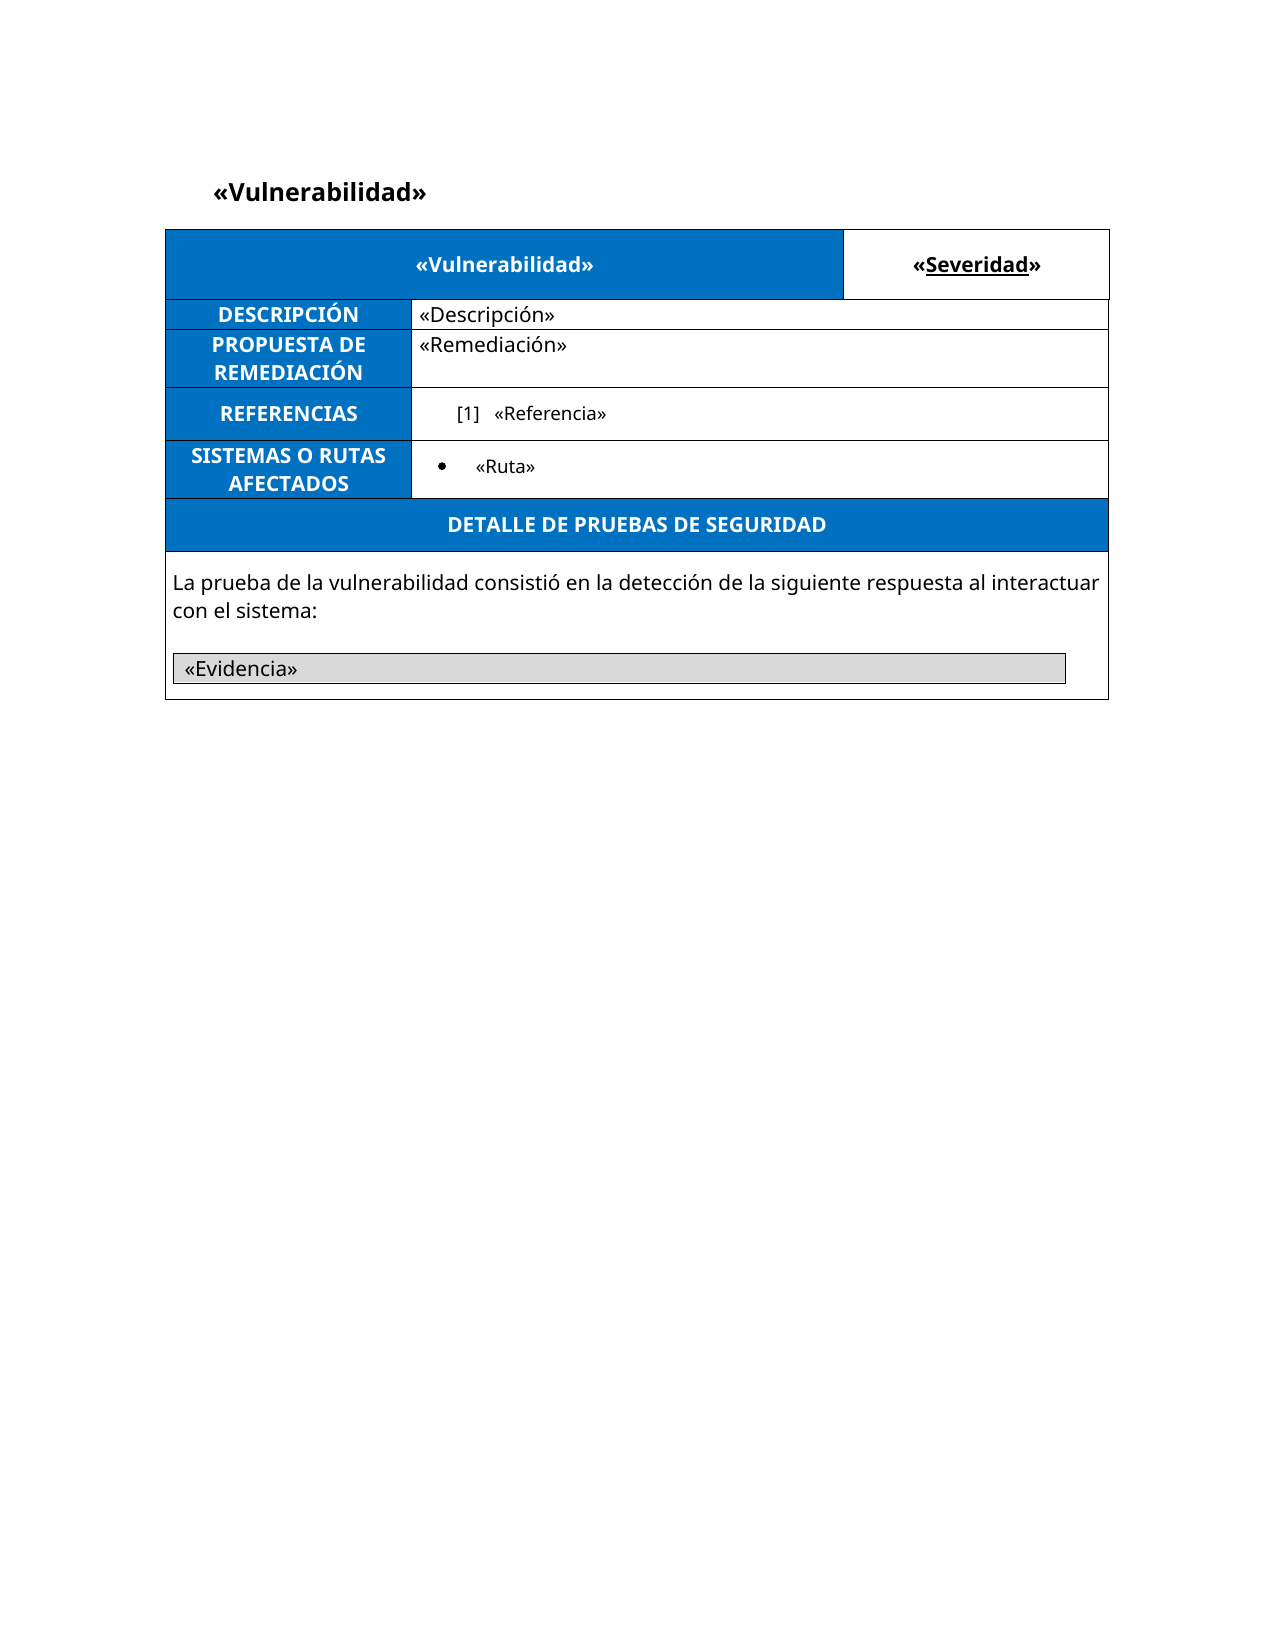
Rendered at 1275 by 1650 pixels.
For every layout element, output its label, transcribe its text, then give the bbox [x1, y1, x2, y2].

table_cell «Ruta» [412, 441, 1108, 498]
subtitle «Vulnerabilidad» [213, 175, 1162, 209]
table_cell «Referencia» [412, 388, 1108, 440]
table_cell «Remediación» [412, 330, 1108, 387]
table_cell REFERENCIAS [166, 388, 411, 440]
table_cell «Descripción» [412, 300, 1108, 329]
table_cell DESCRIPCIÓN [166, 300, 411, 329]
table_cell SISTEMAS O RUTAS AFECTADOS [166, 441, 411, 498]
table_header «Vulnerabilidad» [166, 230, 843, 299]
table_header «Severidad» [844, 230, 1109, 299]
table_cell La prueba de la vulnerabilidad consistió en la detección de la siguiente respuesta al interactuar con el sistema: [166, 552, 1108, 699]
table_cell DETALLE DE PRUEBAS DE SEGURIDAD [166, 499, 1108, 551]
table_cell PROPUESTA DE REMEDIACIÓN [166, 330, 411, 387]
